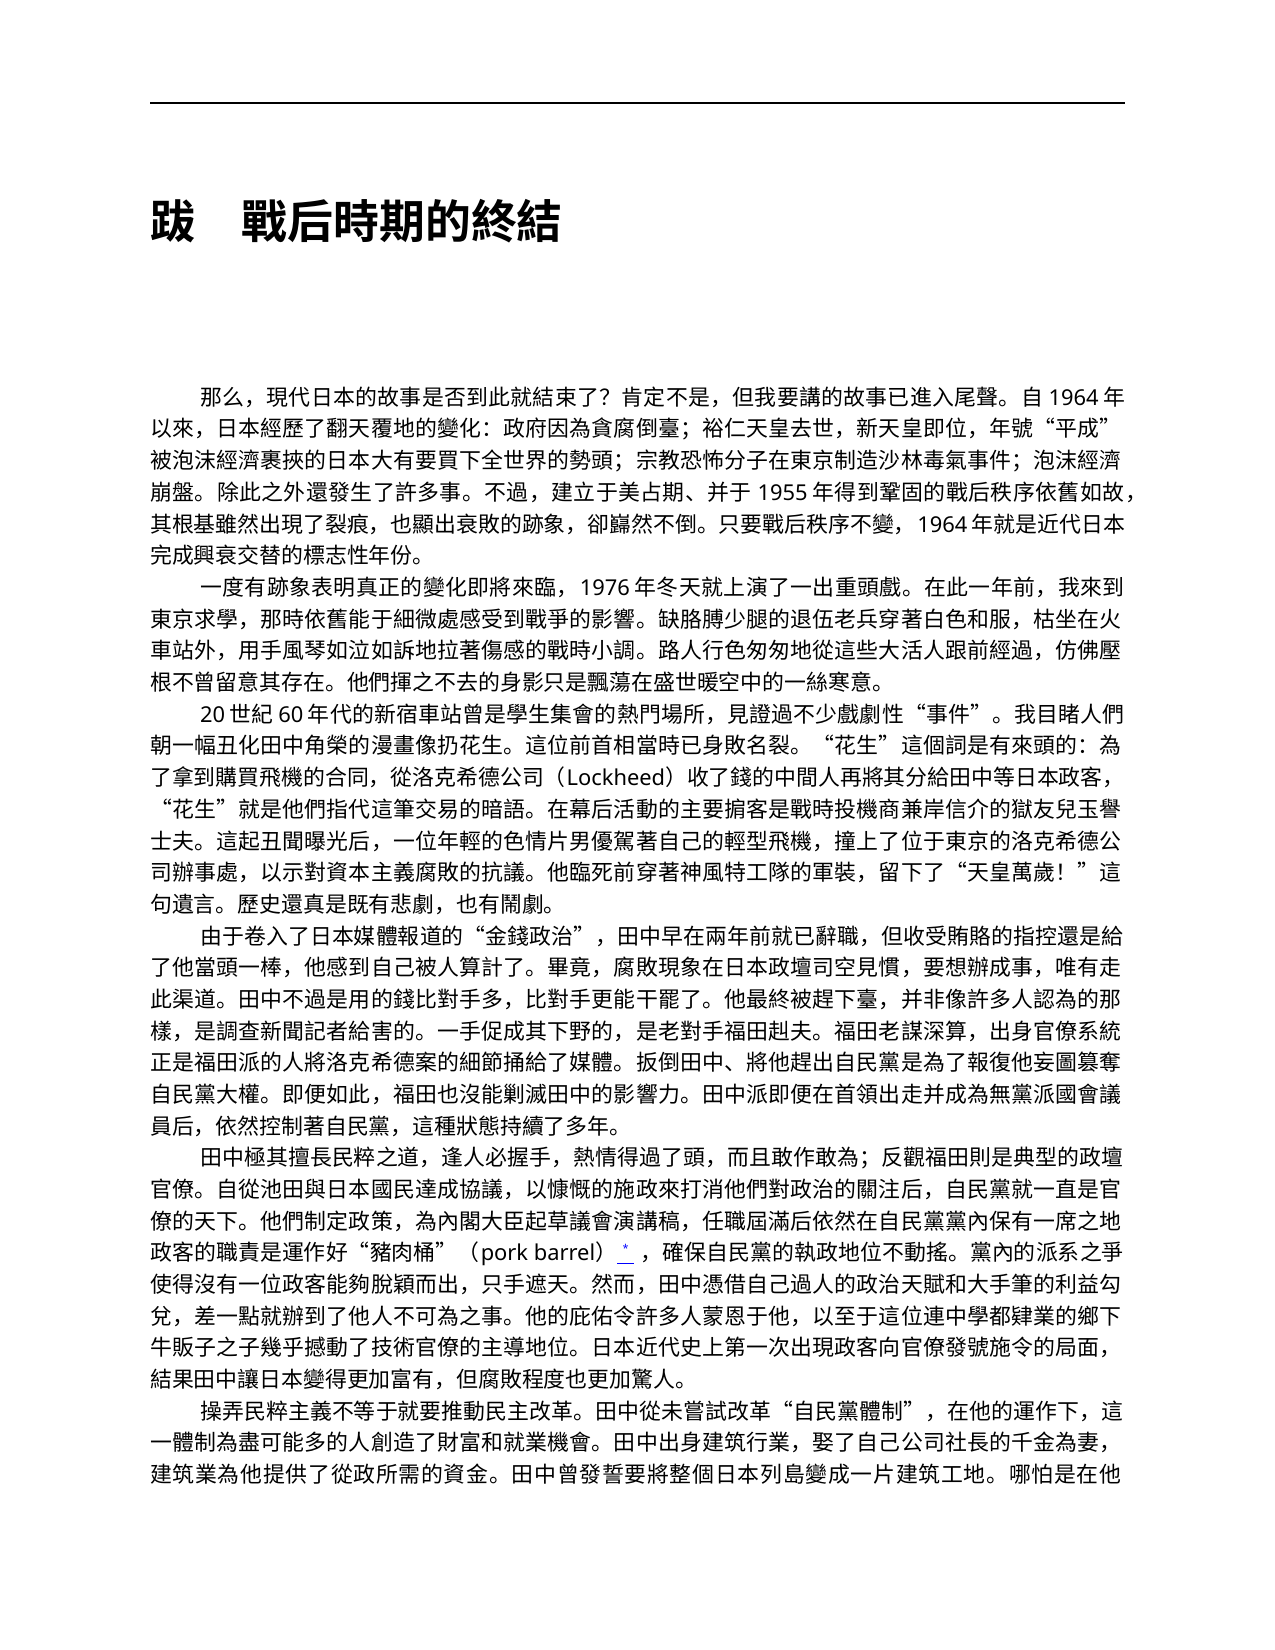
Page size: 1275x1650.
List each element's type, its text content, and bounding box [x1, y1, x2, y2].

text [150, 1394, 1125, 1489]
text 一度有跡象表明真正的變化即將來臨，1976年冬天就上演了一出重頭戲。在此一年前，我來到東京求學，那時依舊能于細微處感受到戰爭的影響。缺胳膊少腿的退伍老兵穿著白色和服，枯坐在火車站外，用手風琴如泣如訴地拉著傷感的戰時小調。路人行色匆匆地從這些大活人跟前經過，仿佛壓根不曾留意其存在。他們揮之不去的身影只是飄蕩在盛世暖空中的一絲寒意。 [150, 570, 1125, 697]
text 由于卷入了日本媒體報道的“金錢政治”，田中早在兩年前就已辭職，但收受賄賂的指控還是給了他當頭一棒，他感到自己被人算計了。畢竟，腐敗現象在日本政壇司空見慣，要想辦成事，唯有走此渠道。田中不過是用的錢比對手多，比對手更能干罷了。他最終被趕下臺，并非像許多人認為的那樣，是調查新聞記者給害的。一手促成其下野的，是老對手福田赳夫。福田老謀深算，出身官僚系統，正是福田派的人將洛克希德案的細節捅給了媒體。扳倒田中、將他趕出自民黨是為了報復他妄圖篡奪自民黨大權。即便如此，福田也沒能剿滅田中的影響力。田中派即便在首領出走并成為無黨派國會議員后，依然控制著自民黨，這種狀態持續了多年。 [150, 919, 1125, 1140]
text 20世紀60年代的新宿車站曾是學生集會的熱門場所，見證過不少戲劇性“事件”。我目睹人們朝一幅丑化田中角榮的漫畫像扔花生。這位前首相當時已身敗名裂。“花生”這個詞是有來頭的：為了拿到購買飛機的合同，從洛克希德公司（Lockheed）收了錢的中間人再將其分給田中等日本政客，“花生”就是他們指代這筆交易的暗語。在幕后活動的主要掮客是戰時投機商兼岸信介的獄友兒玉譽士夫。這起丑聞曝光后，一位年輕的色情片男優駕著自己的輕型飛機，撞上了位于東京的洛克希德公司辦事處，以示對資本主義腐敗的抗議。他臨死前穿著神風特工隊的軍裝，留下了“天皇萬歲！”這句遺言。歷史還真是既有悲劇，也有鬧劇。 [150, 697, 1125, 919]
text 那么，現代日本的故事是否到此就結束了？肯定不是，但我要講的故事已進入尾聲。自1964年以來，日本經歷了翻天覆地的變化：政府因為貪腐倒臺；裕仁天皇去世，新天皇即位，年號“平成”；被泡沫經濟裹挾的日本大有要買下全世界的勢頭；宗教恐怖分子在東京制造沙林毒氣事件；泡沫經濟崩盤。除此之外還發生了許多事。不過，建立于美占期、并于1955年得到鞏固的戰后秩序依舊如故，其根基雖然出現了裂痕，也顯出衰敗的跡象，卻巋然不倒。只要戰后秩序不變，1964年就是近代日本完成興衰交替的標志性年份。 [150, 380, 1125, 570]
subtitle 跋 戰后時期的終結 [150, 185, 1125, 252]
text 田中極其擅長民粹之道，逢人必握手，熱情得過了頭，而且敢作敢為；反觀福田則是典型的政壇官僚。自從池田與日本國民達成協議，以慷慨的施政來打消他們對政治的關注后，自民黨就一直是官僚的天下。他們制定政策，為內閣大臣起草議會演講稿，任職屆滿后依然在自民黨黨內保有一席之地。政客的職責是運作好“豬肉桶”（pork barrel） * ，確保自民黨的執政地位不動搖。黨內的派系之爭使得沒有一位政客能夠脫穎而出，只手遮天。然而，田中憑借自己過人的政治天賦和大手筆的利益勾兌，差一點就辦到了他人不可為之事。他的庇佑令許多人蒙恩于他，以至于這位連中學都肄業的鄉下牛販子之子幾乎撼動了技術官僚的主導地位。日本近代史上第一次出現政客向官僚發號施令的局面，結果田中讓日本變得更加富有，但腐敗程度也更加驚人。 [150, 1140, 1125, 1394]
